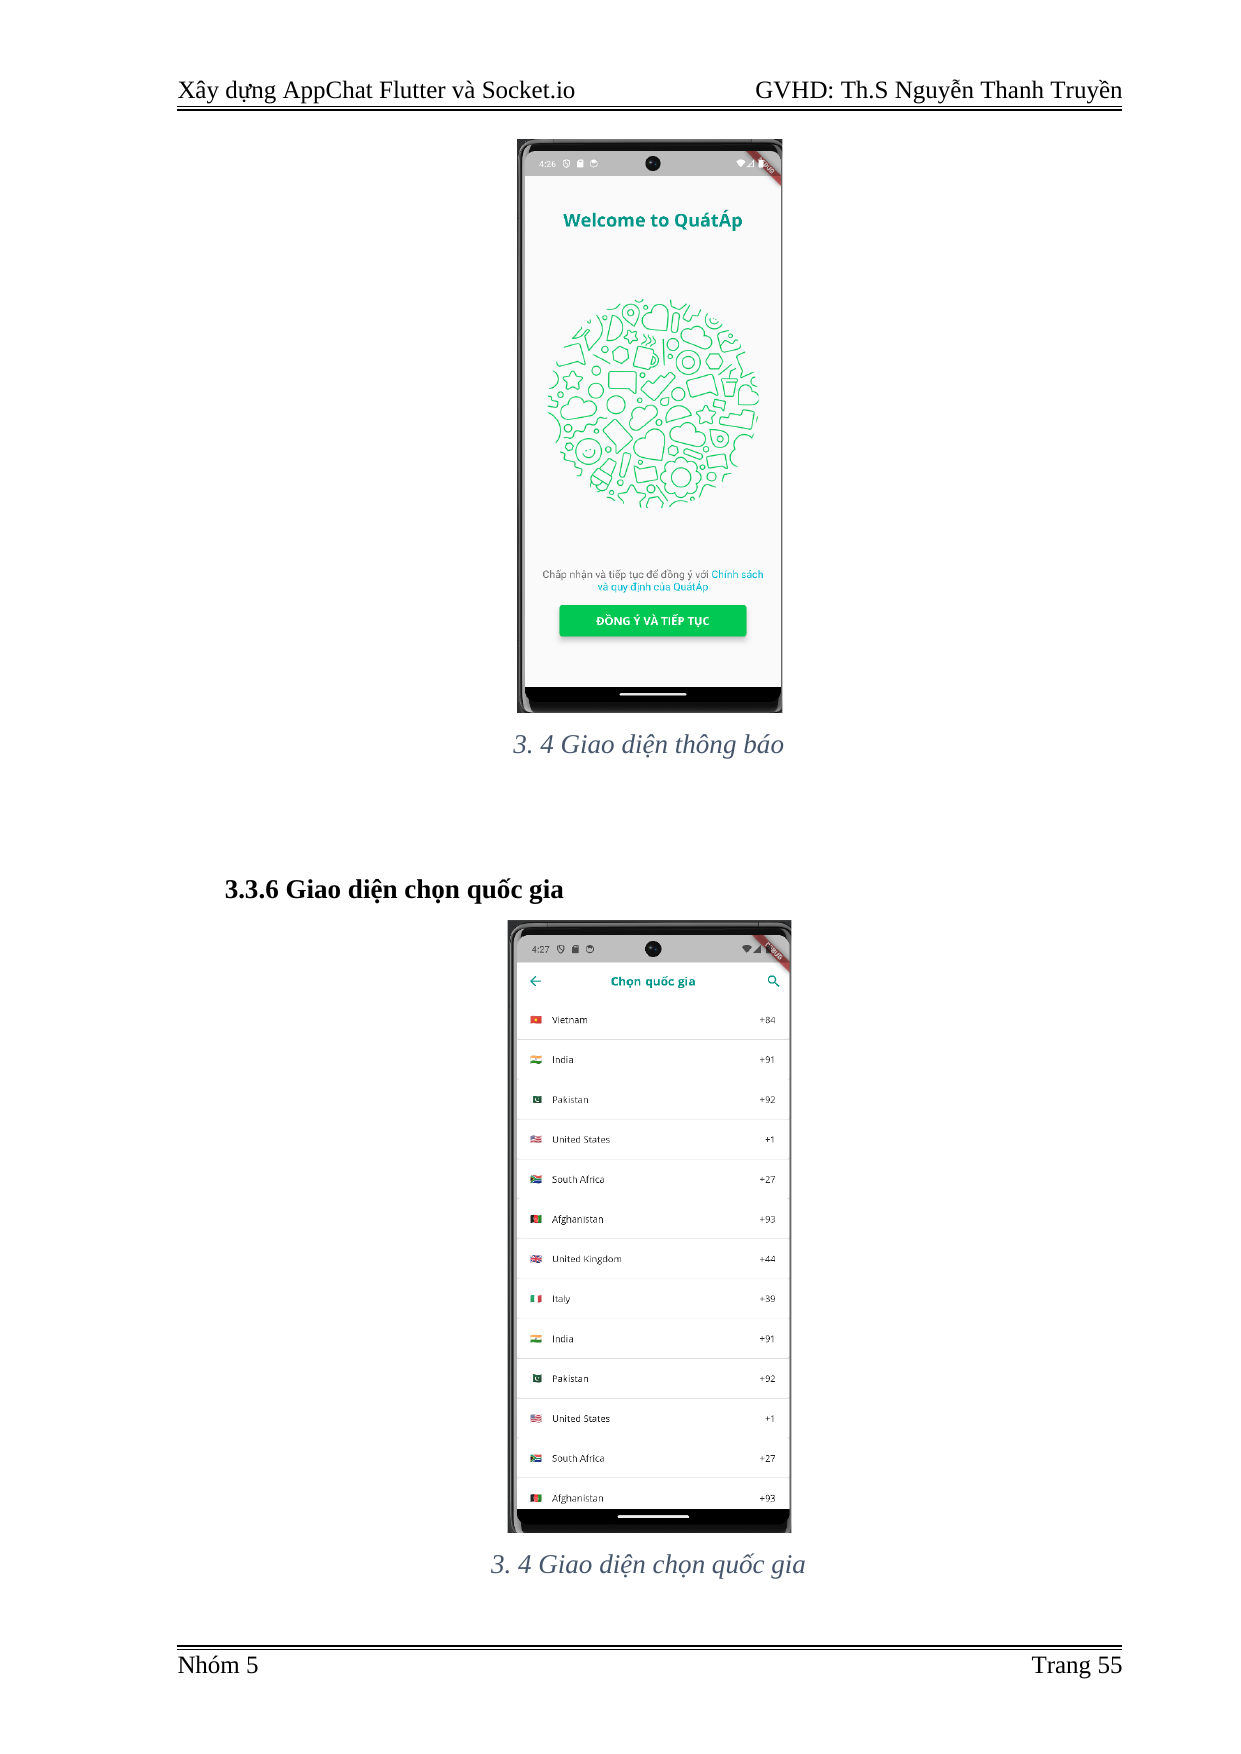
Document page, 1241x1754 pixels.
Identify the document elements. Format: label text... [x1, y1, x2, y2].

text Giao diện chọn quốc gia [224, 874, 1122, 905]
picture [507, 920, 792, 1533]
picture [517, 139, 783, 713]
